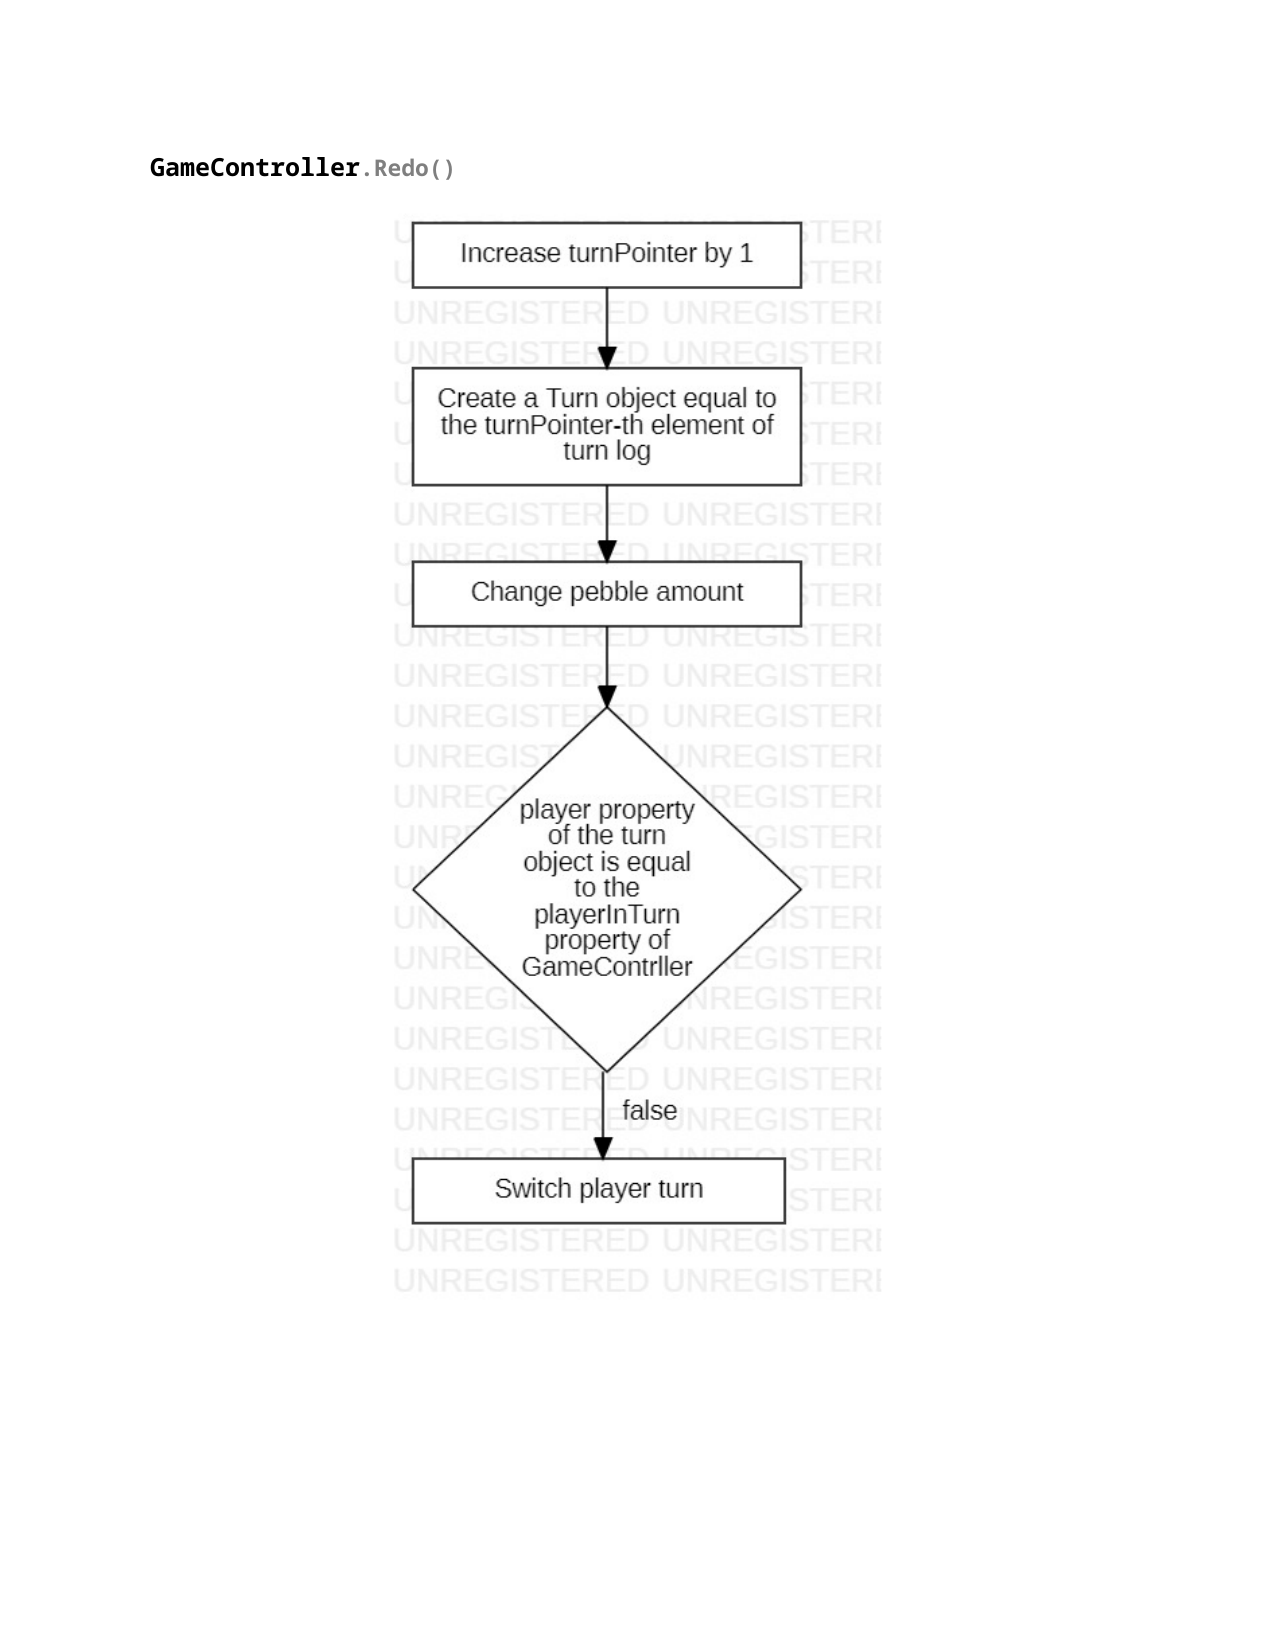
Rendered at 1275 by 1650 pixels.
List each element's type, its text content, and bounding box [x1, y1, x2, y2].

picture [393, 203, 882, 1304]
text GameController.Redo() [150, 150, 1125, 184]
